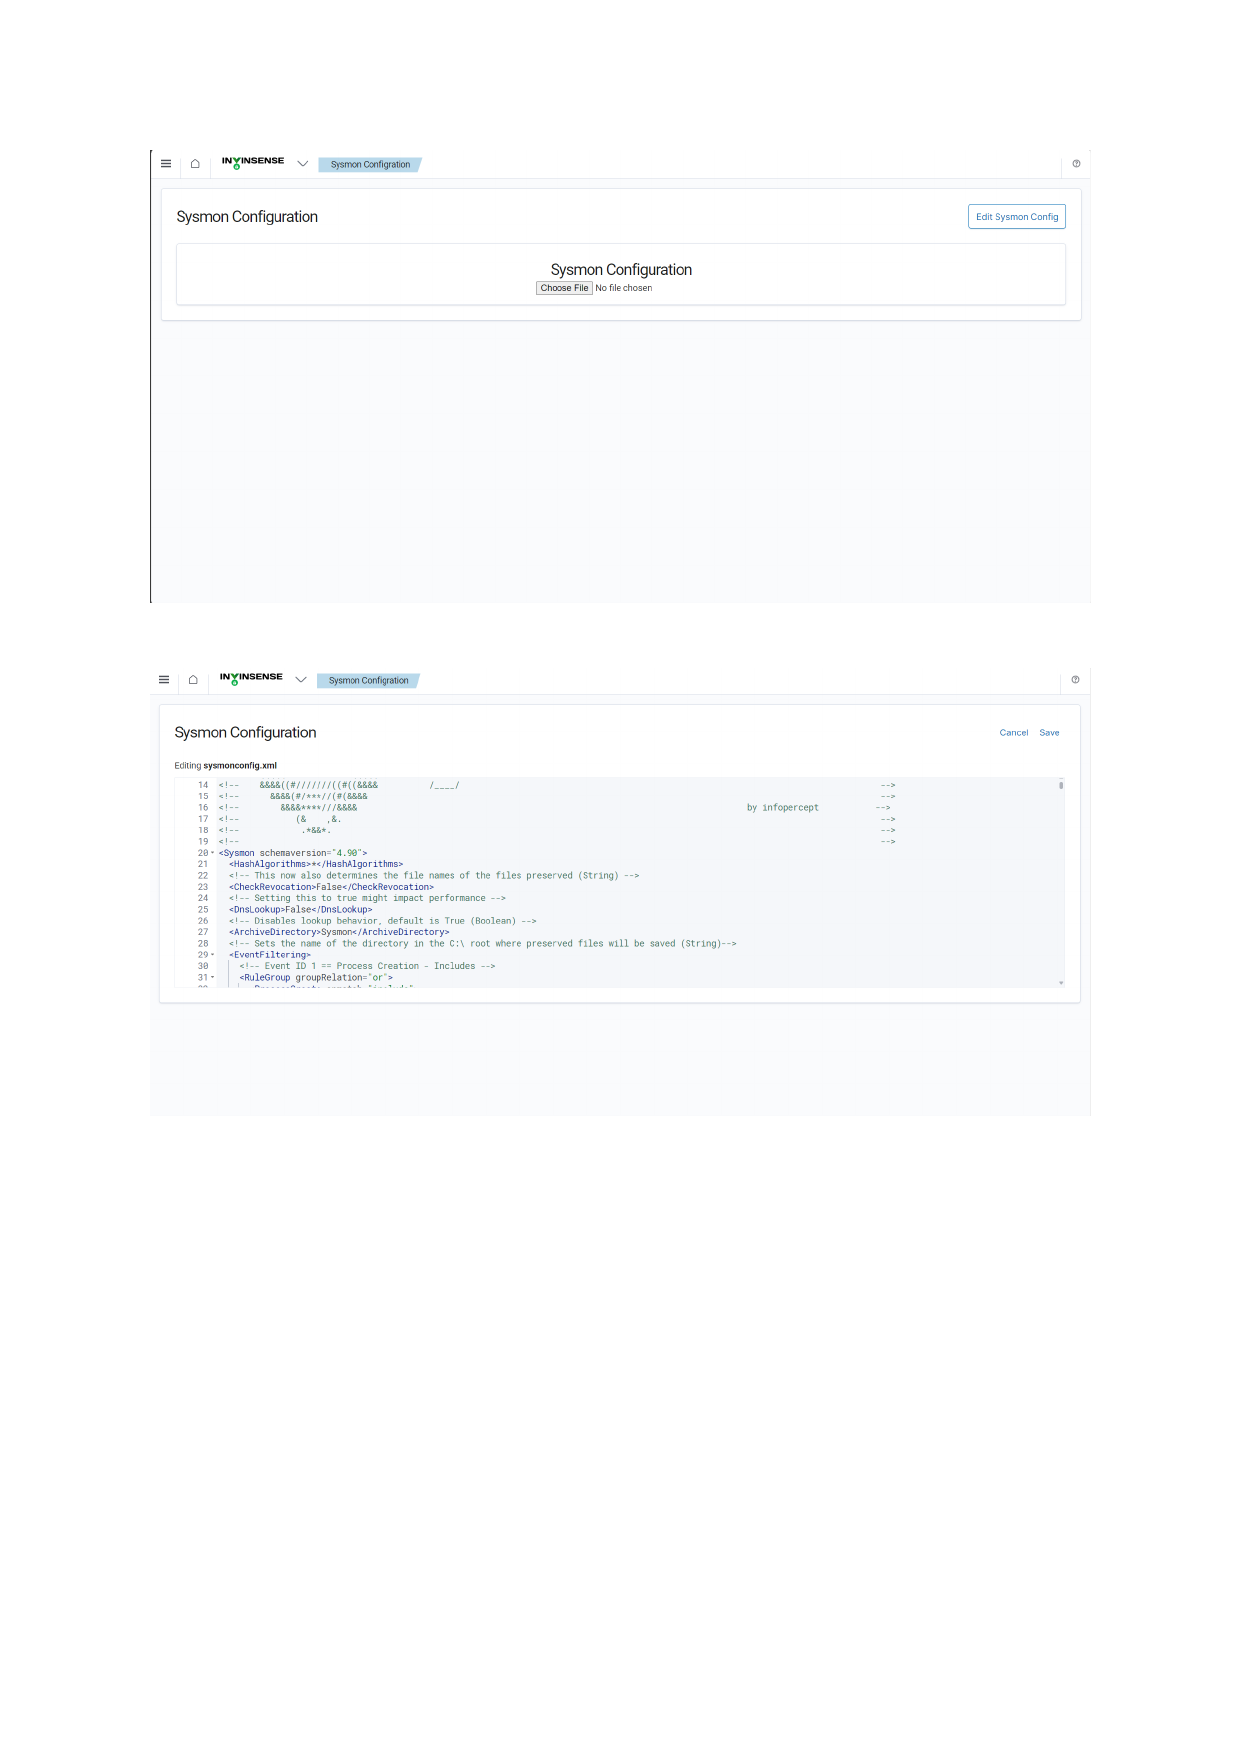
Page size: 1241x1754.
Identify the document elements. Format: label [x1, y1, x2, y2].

picture [150, 150, 1091, 603]
picture [150, 668, 1091, 1116]
